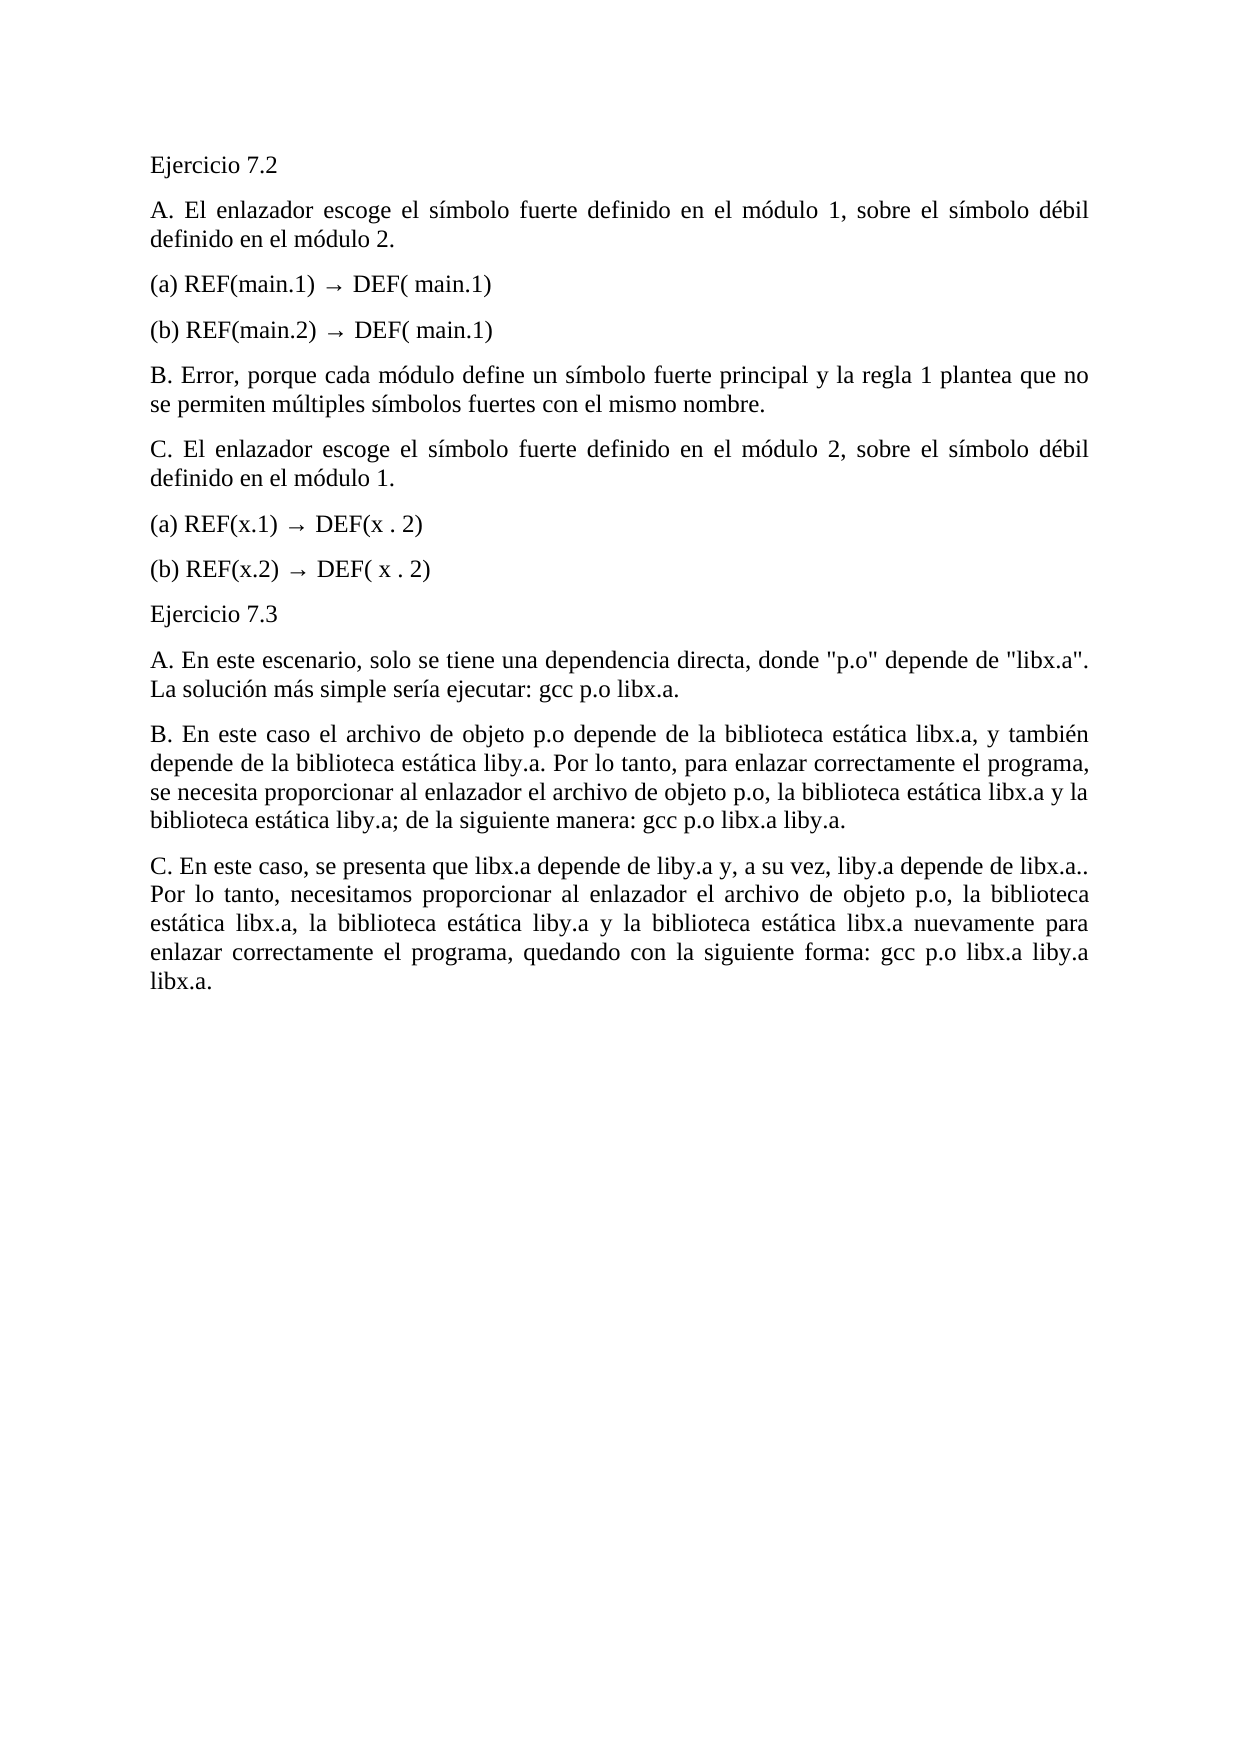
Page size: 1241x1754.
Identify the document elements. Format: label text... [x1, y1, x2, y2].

text C. En este caso, se presenta que libx.a depende de liby.a y, a su vez, liby.a depende de libx.a.. Por lo tanto, necesitamos proporcionar al enlazador el archivo de objeto p.o, la biblioteca estática libx.a, la biblioteca estática liby.a y la biblioteca estática libx.a nuevamente para enlazar correctamente el programa, quedando con la siguiente forma: gcc p.o libx.a liby.a libx.a. [150, 851, 1090, 994]
text A. El enlazador escoge el símbolo fuerte definido en el módulo 1, sobre el símbolo débil definido en el módulo 2. [150, 195, 1090, 253]
text A. En este escenario, solo se tiene una dependencia directa, donde "p.o" depende de "libx.a". La solución más simple sería ejecutar: gcc p.o libx.a. [150, 645, 1090, 702]
text C. El enlazador escoge el símbolo fuerte definido en el módulo 2, sobre el símbolo débil definido en el módulo 1. [150, 434, 1090, 492]
text B. En este caso el archivo de objeto p.o depende de la biblioteca estática libx.a, y también depende de la biblioteca estática liby.a. Por lo tanto, para enlazar correctamente el programa, se necesita proporcionar al enlazador el archivo de objeto p.o, la biblioteca estática libx.a y la biblioteca estática liby.a; de la siguiente manera: gcc p.o libx.a liby.a. [150, 719, 1090, 834]
text B. Error, porque cada módulo define un símbolo fuerte principal y la regla 1 plantea que no se permiten múltiples símbolos fuertes con el mismo nombre. [150, 360, 1090, 418]
text (a) REF(main.1) → DEF( main.1) [150, 269, 1090, 298]
text (b) REF(main.2) → DEF( main.1) [150, 315, 1090, 344]
text Ejercicio 7.2 [150, 150, 1090, 179]
text (a) REF(x.1) → DEF(x . 2) [150, 509, 1090, 537]
text (b) REF(x.2) → DEF( x . 2) [150, 554, 1090, 583]
text Ejercicio 7.3 [150, 599, 1090, 628]
